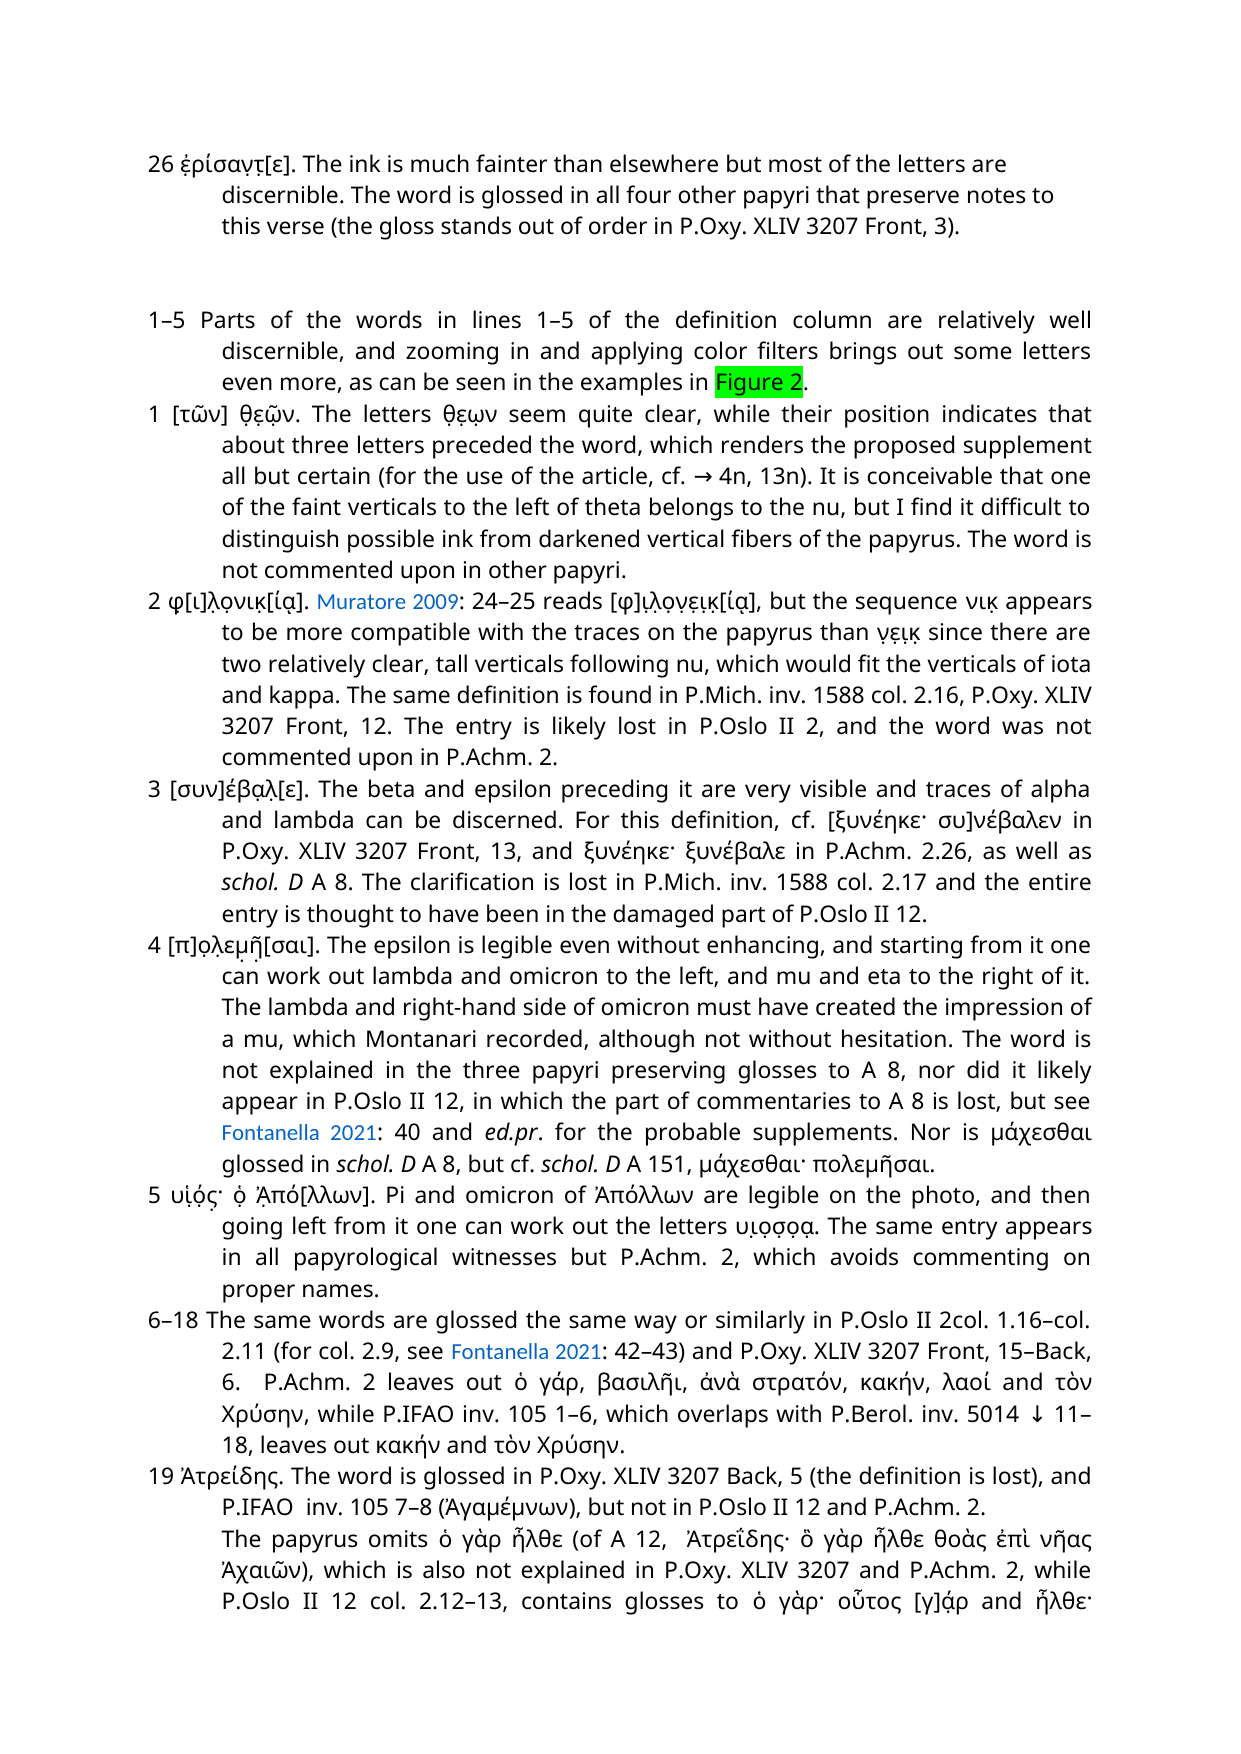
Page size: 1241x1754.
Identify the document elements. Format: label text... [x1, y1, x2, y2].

text 26 ἐ̣ρίσαν̣τ̣[ε]. The ink is much fainter than elsewhere but most of the letters are discernible. The word is glossed in all four other papyri that preserve notes to this verse (the gloss stands out of order in P.Oxy. XLIV 3207 Front, 3). [148, 148, 1093, 241]
text 6–18 The same words are glossed the same way or similarly in P.Oslo II 2col. 1.16–col. 2.11 (for col. 2.9, see Fontanella 2021: 42–43) and P.Oxy. XLIV 3207 Front, 15–Back, 6. P.Achm. 2 leaves out ὁ γάρ, βασιλῆι, ἀνὰ στρατόν, κακήν, λαοί and τὸν Χρύσην, while P.IFAO inv. 105 1–6, which overlaps with P.Berol. inv. 5014 ↓ 11–18, leaves out κακήν and τὸν Χρύσην. [148, 1304, 1093, 1460]
text 4 [π]ο̣λ̣εμ̣ῆ̣[σαι]. The epsilon is legible even without enhancing, and starting from it one can work out lambda and omicron to the left, and mu and eta to the right of it. The lambda and right-hand side of omicron must have created the impression of a mu, which Montanari recorded, although not without hesitation. The word is not explained in the three papyri preserving glosses to A 8, nor did it likely appear in P.Oslo II 12, in which the part of commentaries to A 8 is lost, but see Fontanella 2021: 40 and ed.pr. for the probable supplements. Nor is μάχεσθαι glossed in schol. D A 8, but cf. schol. D A 151, μάχεσθαι· πολεμῆσαι. [148, 929, 1093, 1179]
text 3 [συν]έβα̣λ̣[ε]. The beta and epsilon preceding it are very visible and traces of alpha and lambda can be discerned. For this definition, cf. [ξυνέηκε· συ]νέβαλεν in P.Oxy. XLIV 3207 Front, 13, and ξυνέηκε· ξυνέβαλε in P.Achm. 2.26, as well as schol. D A 8. The clarification is lost in P.Mich. inv. 1588 col. 2.17 and the entire entry is thought to have been in the damaged part of P.Oslo II 12. [148, 773, 1093, 929]
text 2 φ̣[ι]λ̣ο̣νικ̣[ίᾳ]. Muratore 2009: 24–25 reads [φ]ι̣λ̣ο̣ν̣ε̣ι̣κ̣[ίᾳ], but the sequence νικ̣ appears to be more compatible with the traces on the papyrus than ν̣ε̣ι̣κ̣ since there are two relatively clear, tall verticals following nu, which would fit the verticals of iota and kappa. The same definition is found in P.Mich. inv. 1588 col. 2.16, P.Oxy. XLIV 3207 Front, 12. The entry is likely lost in P.Oslo II 2, and the word was not commented upon in P.Achm. 2. [148, 585, 1093, 773]
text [148, 1523, 1093, 1616]
text 19 Ἀτρείδης. The word is glossed in P.Oxy. XLIV 3207 Back, 5 (the definition is lost), and P.IFAO inv. 105 7–8 (Ἀγαμέμνων), but not in P.Oslo II 12 and P.Achm. 2. [148, 1460, 1093, 1523]
text 1 [τῶν] θ̣ε̣ῶ̣ν. The letters θ̣ε̣ω̣ν seem quite clear, while their position indicates that about three letters preceded the word, which renders the proposed supplement all but certain (for the use of the article, cf. → 4n, 13n). It is conceivable that one of the faint verticals to the left of theta belongs to the nu, but I find it difficult to distinguish possible ink from darkened vertical fibers of the papyrus. The word is not commented upon in other papyri. [148, 398, 1093, 585]
text 1–5 Parts of the words in lines 1–5 of the definition column are relatively well discernible, and zooming in and applying color filters brings out some letters even more, as can be seen in the examples in Figure 2. [148, 304, 1093, 398]
text 5 υἱ̣ό̣ς̣· ὁ̣ Ἀ̣πό[λλων]. Pi and omicron of Ἀπόλλων are legible on the photo, and then going left from it one can work out the letters υι̣ο̣σ̣ο̣α̣. The same entry appears in all papyrological witnesses but P.Achm. 2, which avoids commenting on proper names. [148, 1179, 1093, 1304]
